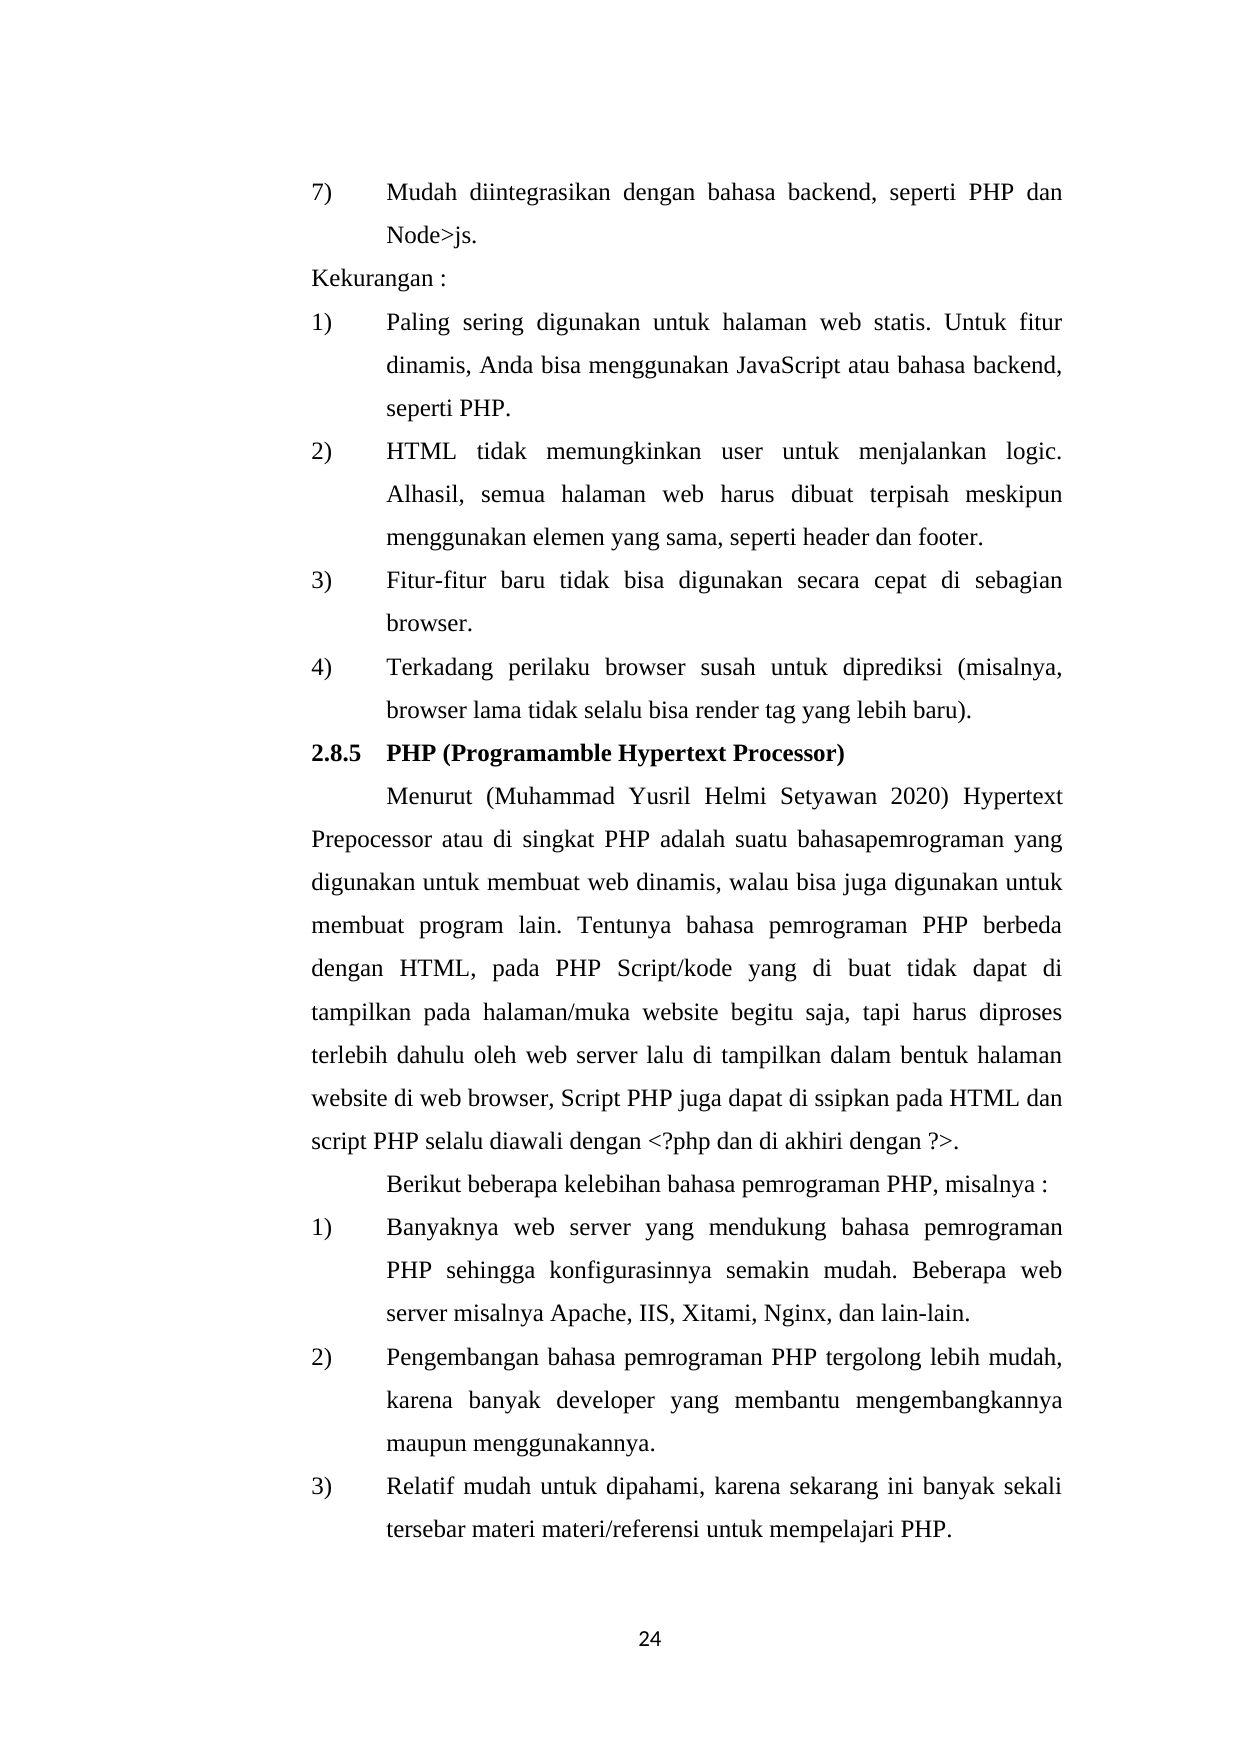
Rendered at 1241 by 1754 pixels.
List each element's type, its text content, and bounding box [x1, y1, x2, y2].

text Kekurangan : [236, 263, 1063, 292]
text 1) Banyaknya web server yang mendukung bahasa pemrograman PHP sehingga konfigurasinnya semakin mudah. Beberapa web server misalnya Apache, IIS, Xitami, Nginx, dan lain-lain. [311, 1212, 1063, 1327]
text 3) Fitur-fitur baru tidak bisa digunakan secara cepat di sebagian browser. [311, 565, 1063, 637]
text 1) Paling sering digunakan untuk halaman web statis. Untuk fitur dinamis, Anda bisa menggunakan JavaScript atau bahasa backend, seperti PHP. [311, 307, 1063, 422]
text 2) Pengembangan bahasa pemrograman PHP tergolong lebih mudah, karena banyak developer yang membantu mengembangkannya maupun menggunakannya. [311, 1342, 1063, 1457]
text Menurut (Muhammad Yusril Helmi Setyawan 2020) Hypertext Prepocessor atau di singkat PHP adalah suatu bahasapemrograman yang digunakan untuk membuat web dinamis, walau bisa juga digunakan untuk membuat program lain. Tentunya bahasa pemrograman PHP berbeda dengan HTML, pada PHP Script/kode yang di buat tidak dapat di tampilkan pada halaman/muka website begitu saja, tapi harus diproses terlebih dahulu oleh web server lalu di tampilkan dalam bentuk halaman website di web browser, Script PHP juga dapat di ssipkan pada HTML dan script PHP selalu diawali dengan <?php dan di akhiri dengan ?>. [311, 781, 1063, 1155]
text 3) Relatif mudah untuk dipahami, karena sekarang ini banyak sekali tersebar materi materi/referensi untuk mempelajari PHP. [311, 1471, 1063, 1543]
text 7) Mudah diintegrasikan dengan bahasa backend, seperti PHP dan Node>js. [311, 177, 1063, 249]
text 2) HTML tidak memungkinkan user untuk menjalankan logic. Alhasil, semua halaman web harus dibuat terpisah meskipun menggunakan elemen yang sama, seperti header dan footer. [311, 436, 1063, 551]
text 2.8.5 PHP (Programamble Hypertext Processor) [311, 738, 1063, 767]
text Berikut beberapa kelebihan bahasa pemrograman PHP, misalnya : [311, 1169, 1063, 1198]
text 4) Terkadang perilaku browser susah untuk diprediksi (misalnya, browser lama tidak selalu bisa render tag yang lebih baru). [311, 652, 1063, 723]
